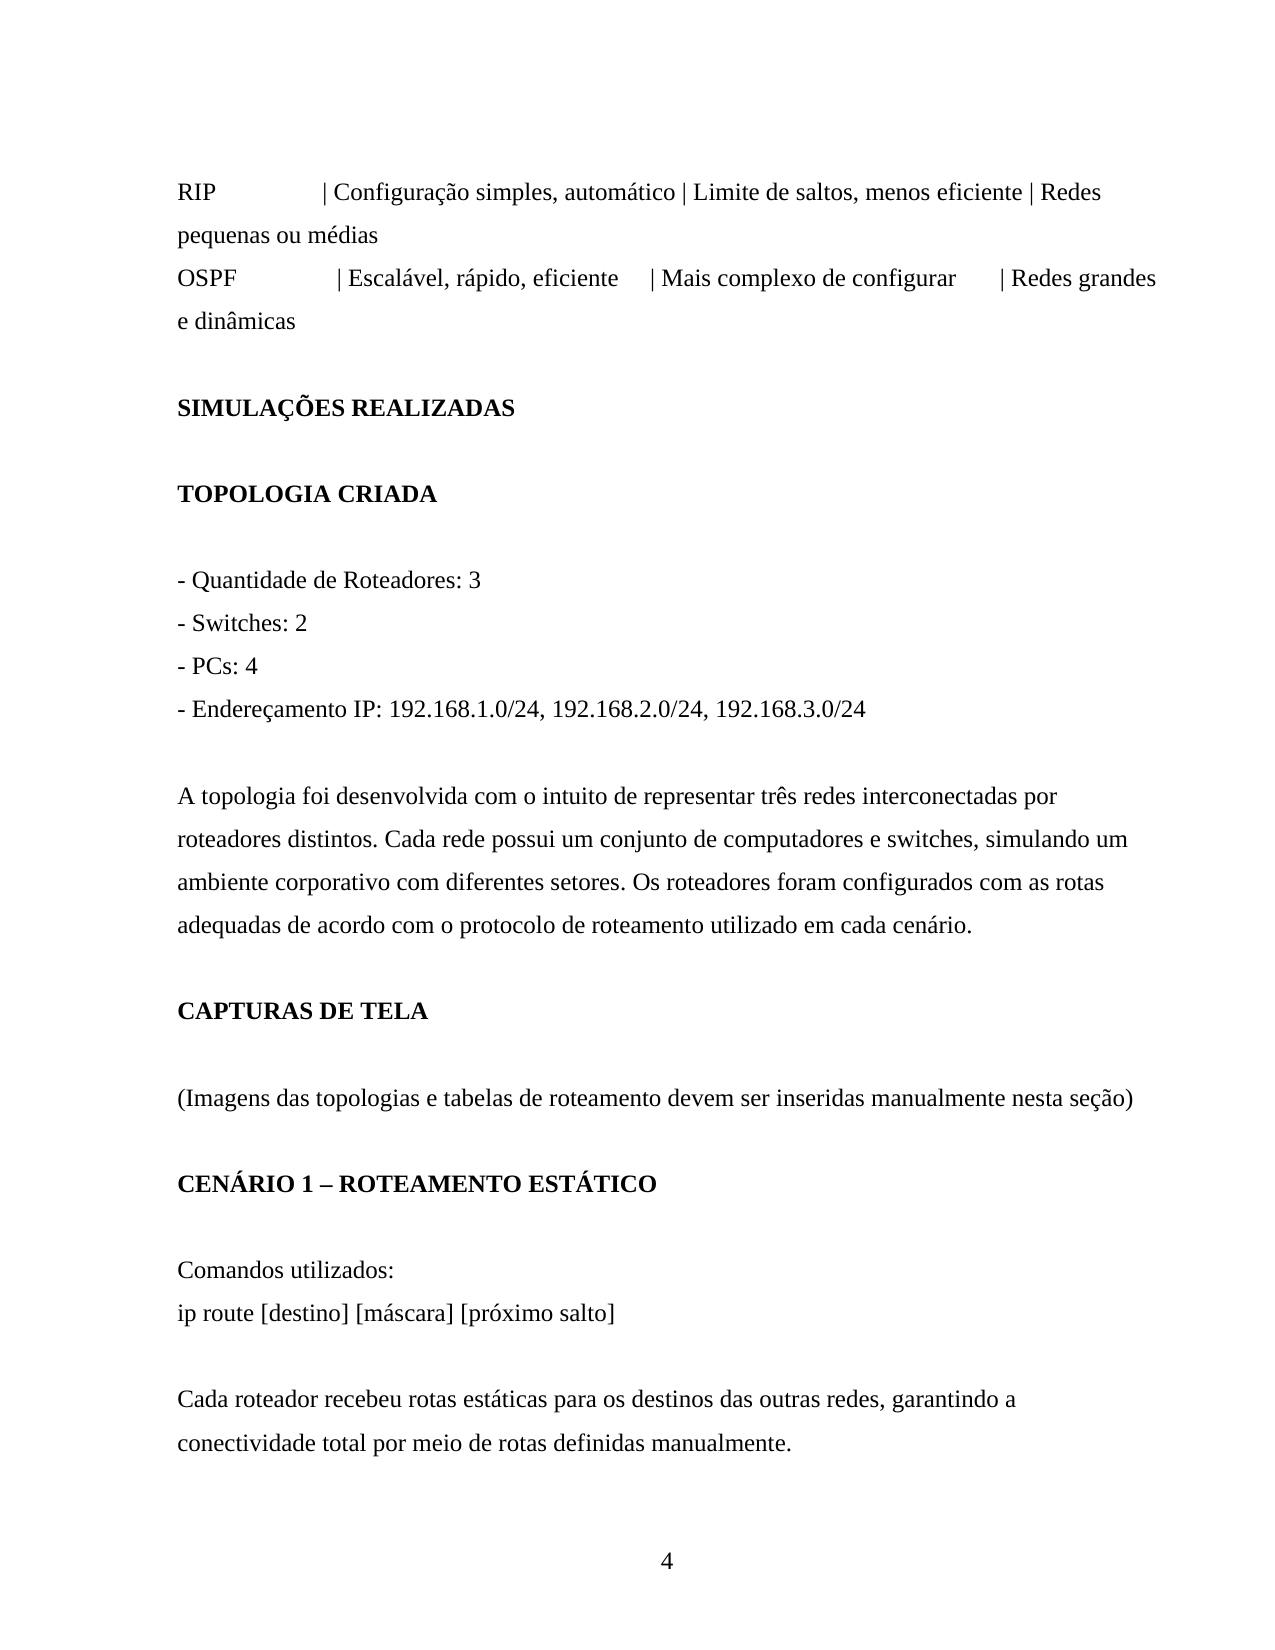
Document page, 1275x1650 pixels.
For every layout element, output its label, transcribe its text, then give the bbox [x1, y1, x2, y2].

text - Switches: 2 [177, 608, 1156, 637]
text RIP | Configuração simples, automático | Limite de saltos, menos eficiente | Redes pequenas ou médias [177, 177, 1156, 249]
text A topologia foi desenvolvida com o intuito de representar três redes interconectadas por roteadores distintos. Cada rede possui um conjunto de computadores e switches, simulando um ambiente corporativo com diferentes setores. Os roteadores foram configurados com as rotas adequadas de acordo com o protocolo de roteamento utilizado em cada cenário. [177, 781, 1156, 939]
text CAPTURAS DE TELA [177, 996, 1156, 1025]
text Cada roteador recebeu rotas estáticas para os destinos das outras redes, garantindo a conectividade total por meio de rotas definidas manualmente. [177, 1384, 1156, 1456]
text TOPOLOGIA CRIADA [177, 479, 1156, 508]
text ip route [destino] [máscara] [próximo salto] [177, 1298, 1156, 1327]
text - Quantidade de Roteadores: 3 [177, 565, 1156, 594]
text OSPF | Escalável, rápido, eficiente | Mais complexo de configurar | Redes grandes e dinâmicas [177, 263, 1156, 335]
text SIMULAÇÕES REALIZADAS [177, 393, 1156, 421]
text - Endereçamento IP: 192.168.1.0/24, 192.168.2.0/24, 192.168.3.0/24 [177, 694, 1156, 723]
text - PCs: 4 [177, 651, 1156, 680]
text CENÁRIO 1 – ROTEAMENTO ESTÁTICO [177, 1169, 1156, 1198]
text (Imagens das topologias e tabelas de roteamento devem ser inseridas manualmente nesta seção) [177, 1083, 1156, 1111]
text Comandos utilizados: [177, 1255, 1156, 1284]
